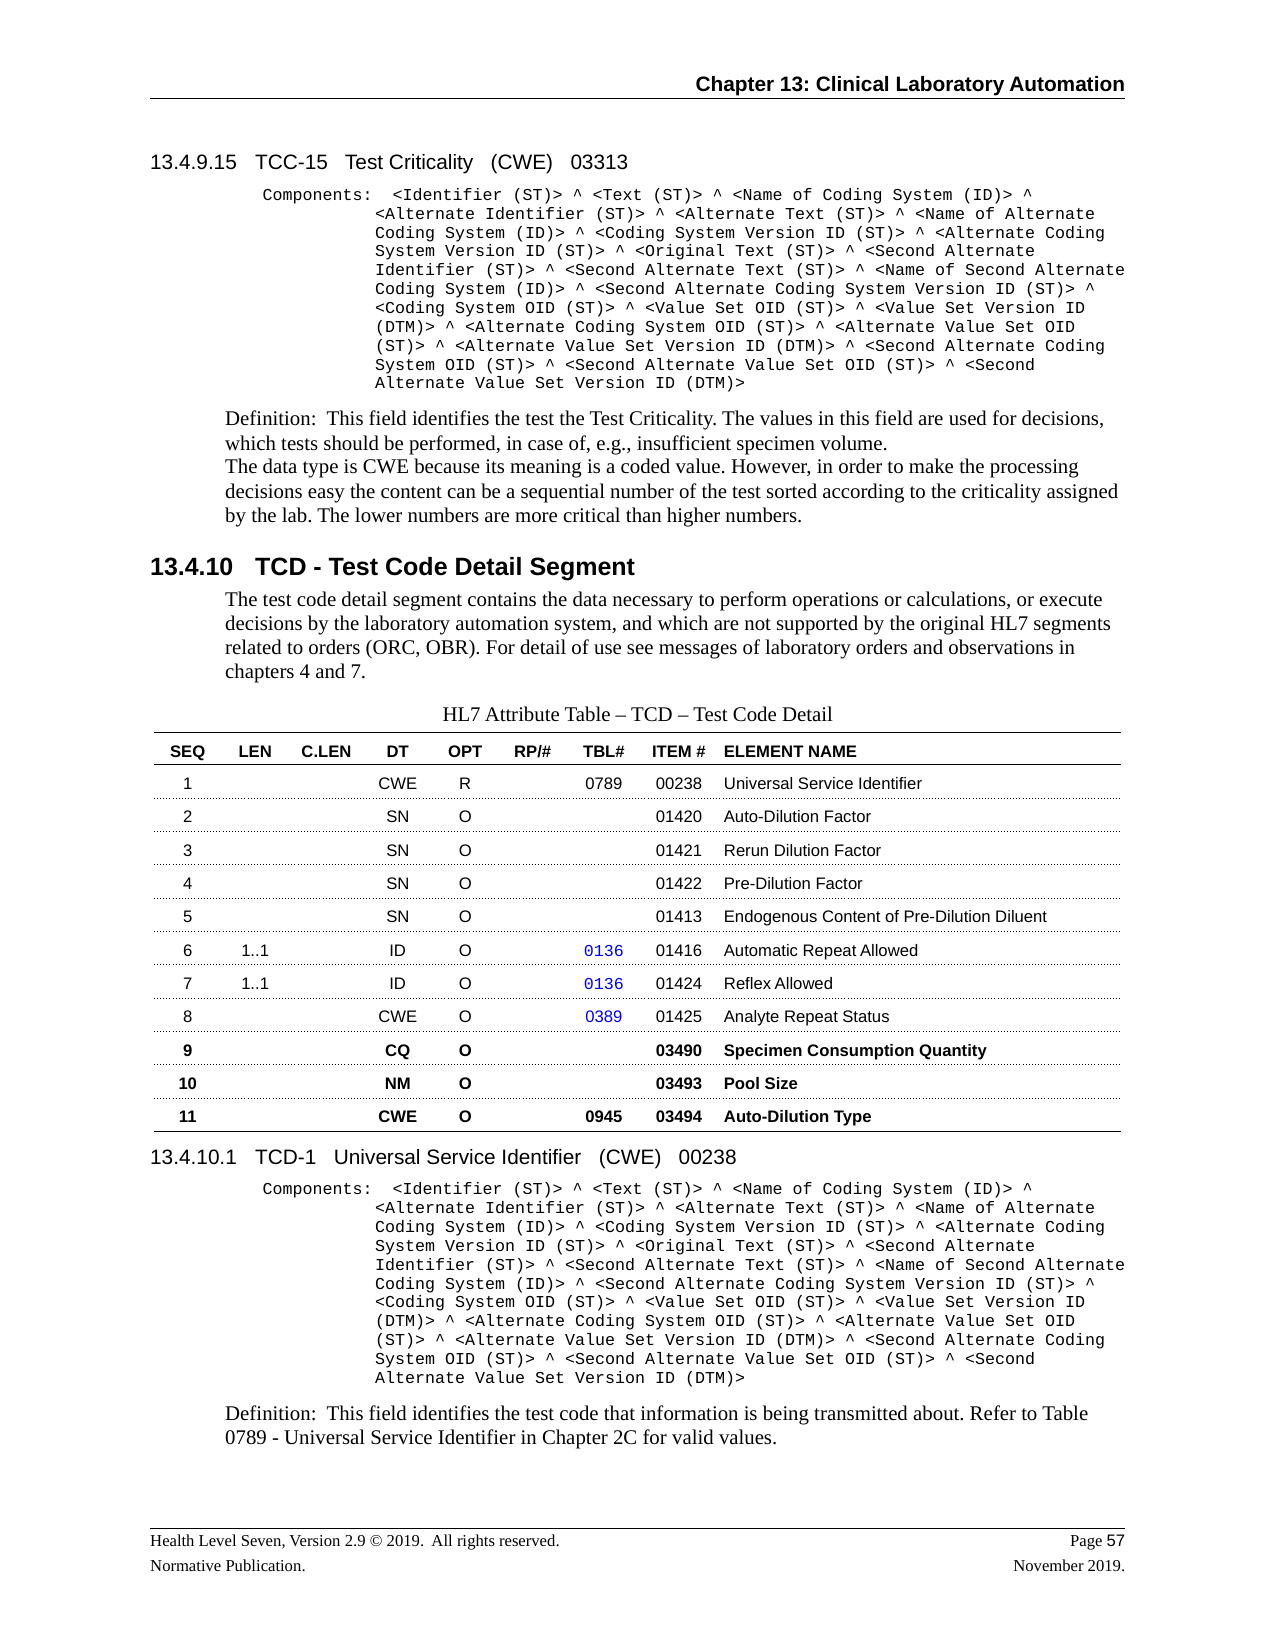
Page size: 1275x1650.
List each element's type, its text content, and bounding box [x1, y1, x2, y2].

text The test code detail segment contains the data necessary to perform operations or calculations, or execute decisions by the laboratory automation system, and which are not supported by the original HL7 segments related to orders (ORC, OBR). For detail of use see messages of laboratory orders and observations in chapters 4 and 7. [225, 587, 1125, 683]
text Definition: This field identifies the test code that information is being transmitted about. Refer to Table 0789 - Universal Service Identifier in Chapter 2C for valid values. [225, 1401, 1125, 1449]
subtitle TCC-15 Test Criticality (CWE) 03313 [150, 150, 1125, 174]
subtitle TCD-1 Universal Service Identifier (CWE) 00238 [150, 1144, 1125, 1168]
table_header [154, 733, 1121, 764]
text HL7 Attribute Table – TCD – Test Code Detail [150, 702, 1125, 726]
subtitle TCD - Test Code Detail Segment [150, 552, 1125, 580]
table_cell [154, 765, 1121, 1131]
text Definition: This field identifies the test the Test Criticality. The values in this field are used for decisions, which tests should be performed, in case of, e.g., insufficient specimen volume. The data type is CWE because its meaning is a coded value. However, in order to make the processing decisions easy the content can be a sequential number of the test sorted according to the criticality assigned by the lab. The lower numbers are more critical than higher numbers. [225, 406, 1125, 527]
